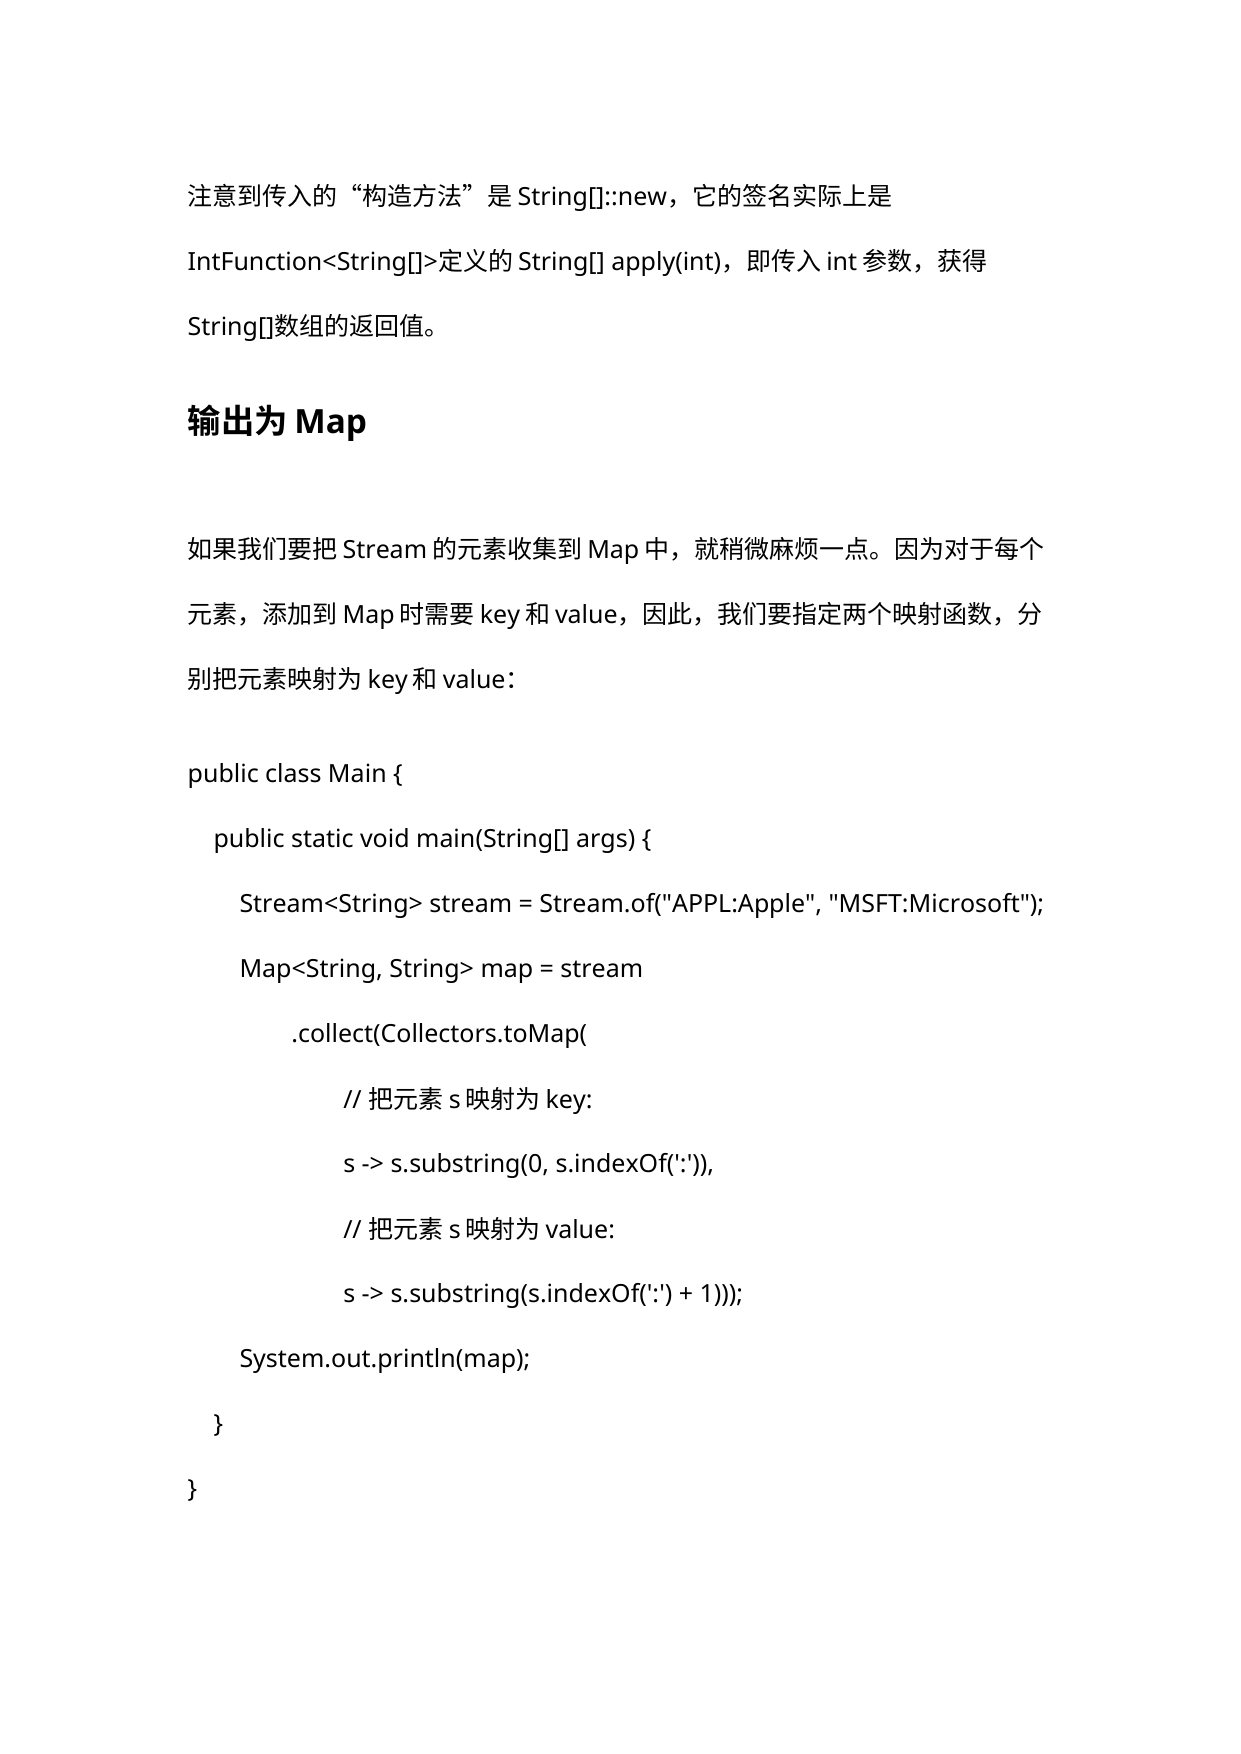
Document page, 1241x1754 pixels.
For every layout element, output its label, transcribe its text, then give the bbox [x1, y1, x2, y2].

subtitle 输出为Map [187, 386, 1053, 451]
text s -> s.substring(0, s.indexOf(':')), [187, 1130, 1053, 1195]
text System.out.println(map); [187, 1325, 1053, 1390]
text 注意到传入的“构造方法”是String[]::new，它的签名实际上是IntFunction<String[]>定义的String[] apply(int)，即传入int参数，获得String[]数组的返回值。 [187, 162, 1053, 357]
text Stream<String> stream = Stream.of("APPL:Apple", "MSFT:Microsoft"); [187, 870, 1053, 935]
text public static void main(String[] args) { [187, 805, 1053, 870]
text public class Main { [187, 740, 1053, 805]
text } [187, 1390, 1053, 1455]
text } [187, 1455, 1053, 1520]
text // 把元素s映射为key: [187, 1065, 1053, 1130]
text Map<String, String> map = stream [187, 935, 1053, 1000]
text .collect(Collectors.toMap( [187, 1000, 1053, 1065]
text s -> s.substring(s.indexOf(':') + 1))); [187, 1260, 1053, 1325]
text 如果我们要把Stream的元素收集到Map中，就稍微麻烦一点。因为对于每个元素，添加到Map时需要key和value，因此，我们要指定两个映射函数，分别把元素映射为key和value： [187, 516, 1053, 711]
text // 把元素s映射为value: [187, 1195, 1053, 1260]
